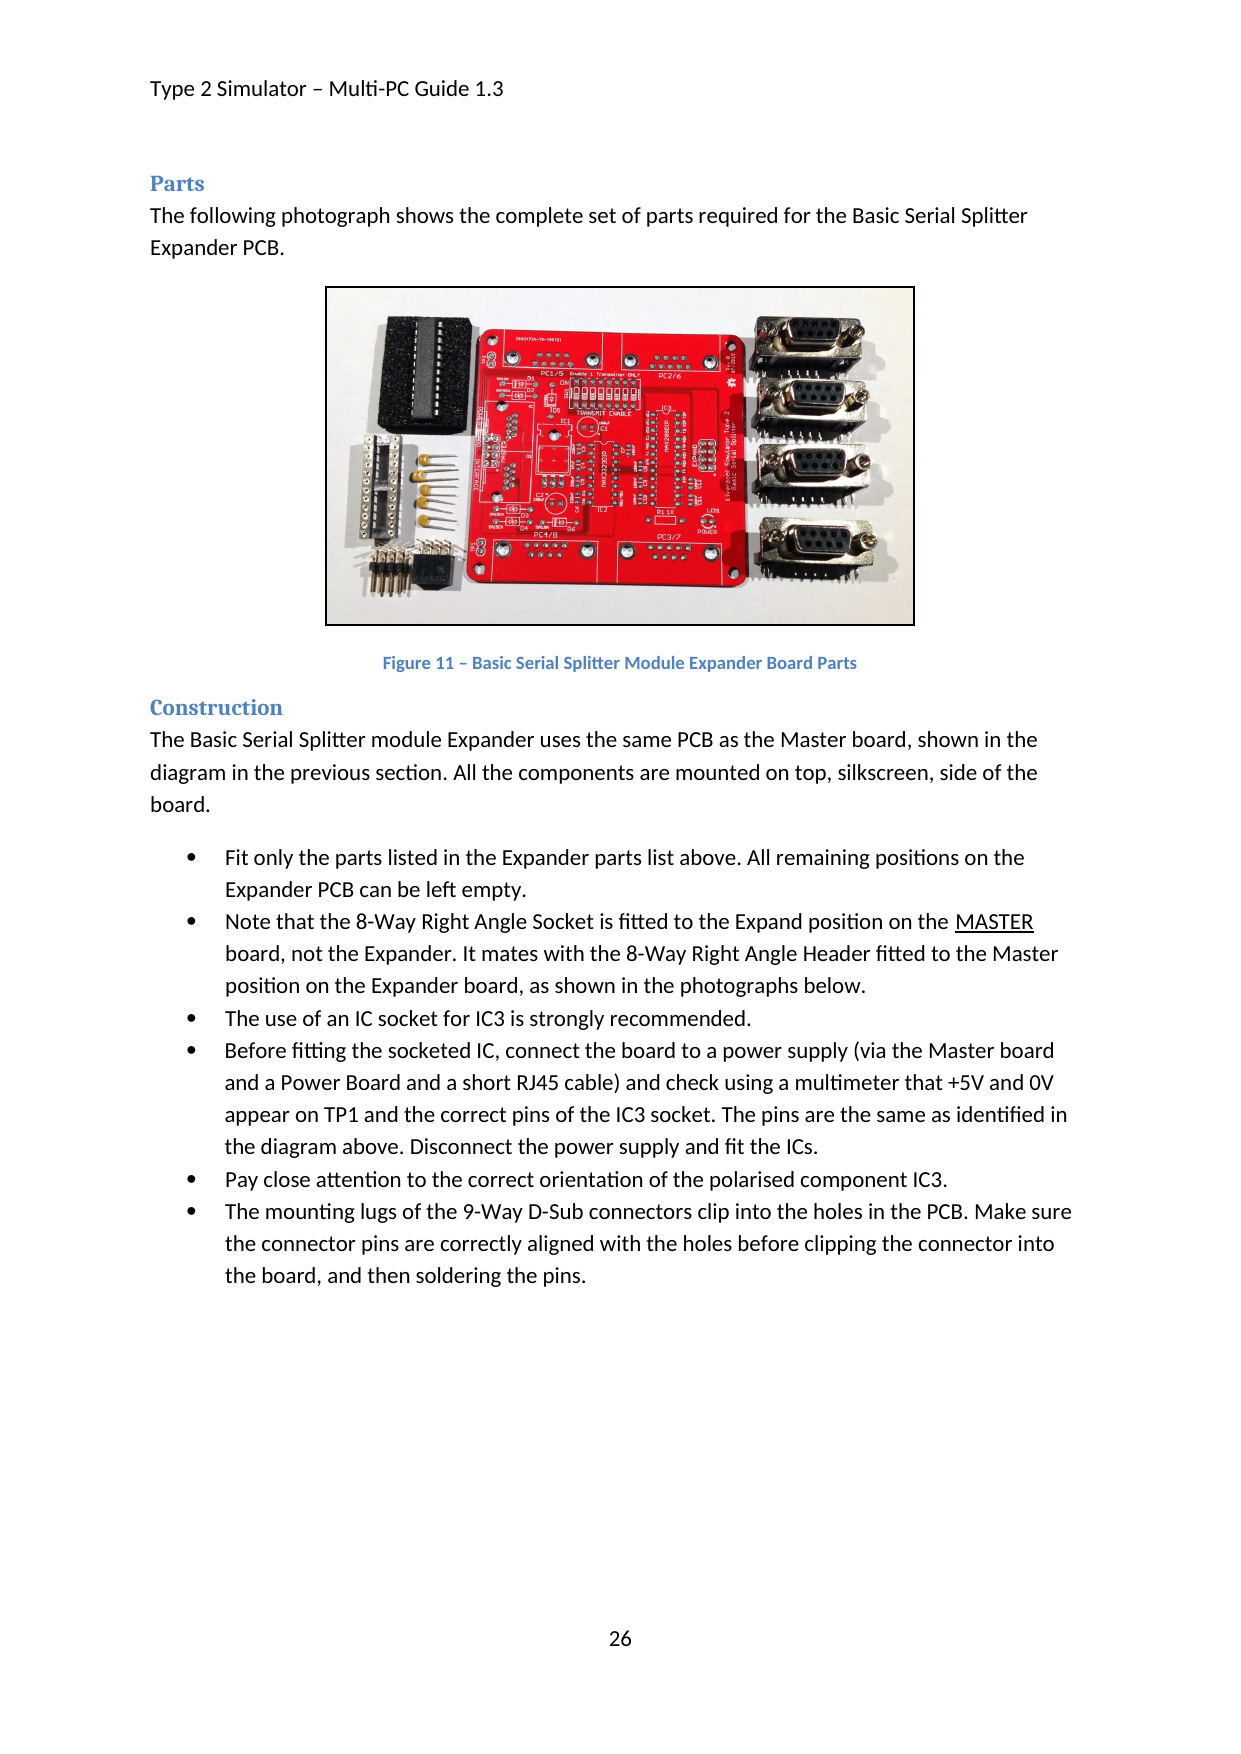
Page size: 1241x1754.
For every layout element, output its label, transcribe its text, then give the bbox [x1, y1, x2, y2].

text The following photograph shows the complete set of parts required for the Basic Serial Splitter Expander PCB. [150, 201, 1090, 261]
subtitle Construction [150, 695, 1090, 722]
text The Basic Serial Splitter module Expander uses the same PCB as the Master board, shown in the diagram in the previous section. All the components are mounted on top, silkscreen, side of the board. [150, 725, 1090, 818]
list The mounting lugs of the 9-Way D-Sub connectors clip into the holes in the PCB. Make sure the connector pins are correctly aligned with the holes before clipping the connector into the board, and then soldering the pins. [187, 1197, 1090, 1289]
list Before fitting the socketed IC, connect the board to a power supply (via the Master board and a Power Board and a short RJ45 cable) and check using a multimeter that +5V and 0V appear on TP1 and the correct pins of the IC3 socket. The pins are the same as identified in the diagram above. Disconnect the power supply and fit the ICs. [187, 1036, 1090, 1161]
list Pay close attention to the correct orientation of the polarised component IC3. [187, 1165, 1090, 1193]
subtitle Parts [150, 171, 1090, 197]
list Note that the 8-Way Right Angle Socket is fitted to the Expand position on the MASTER board, not the Expander. It mates with the 8-Way Right Angle Header fitted to the Master position on the Expander board, as shown in the photographs below. [187, 907, 1090, 999]
list Fit only the parts listed in the Expander parts list above. All remaining positions on the Expander PCB can be left empty. [187, 843, 1090, 903]
text Figure 11 – Basic Serial Splitter Module Expander Board Parts [150, 651, 1090, 674]
picture [327, 288, 913, 624]
list The use of an IC socket for IC3 is strongly recommended. [187, 1004, 1090, 1032]
